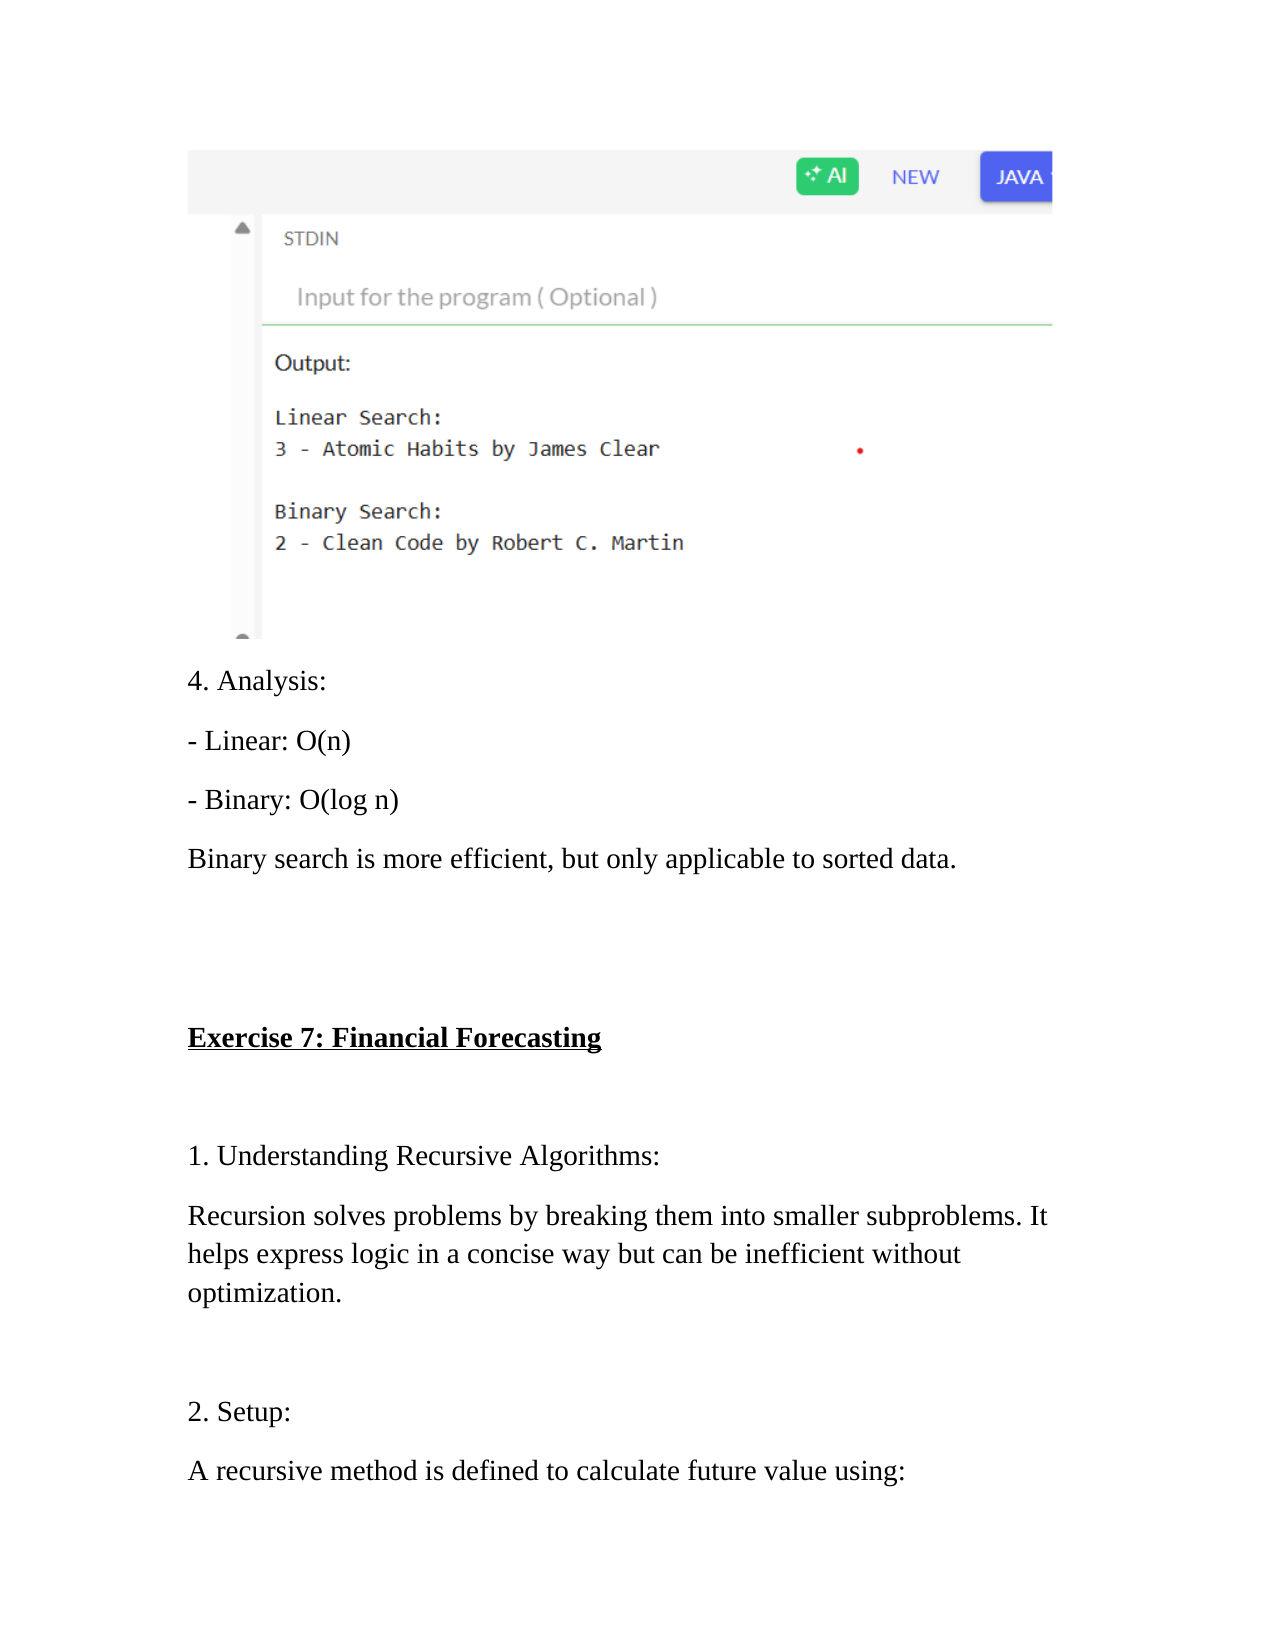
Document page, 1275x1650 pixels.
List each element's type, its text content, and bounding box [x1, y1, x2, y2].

text - Linear: O(n) [187, 723, 1087, 756]
text Binary search is more efficient, but only applicable to sorted data. [187, 842, 1087, 875]
text 1. Understanding Recursive Algorithms: [187, 1138, 1087, 1172]
text Exercise 7: Financial Forecasting [187, 1020, 1087, 1053]
text 4. Analysis: [187, 663, 1087, 697]
picture [187, 150, 1053, 639]
text 2. Setup: [187, 1394, 1087, 1427]
text Recursion solves problems by breaking them into smaller subproblems. It helps express logic in a concise way but can be inefficient without optimization. [187, 1198, 1087, 1308]
text A recursive method is defined to calculate future value using: [187, 1453, 1087, 1487]
text - Binary: O(log n) [187, 782, 1087, 816]
